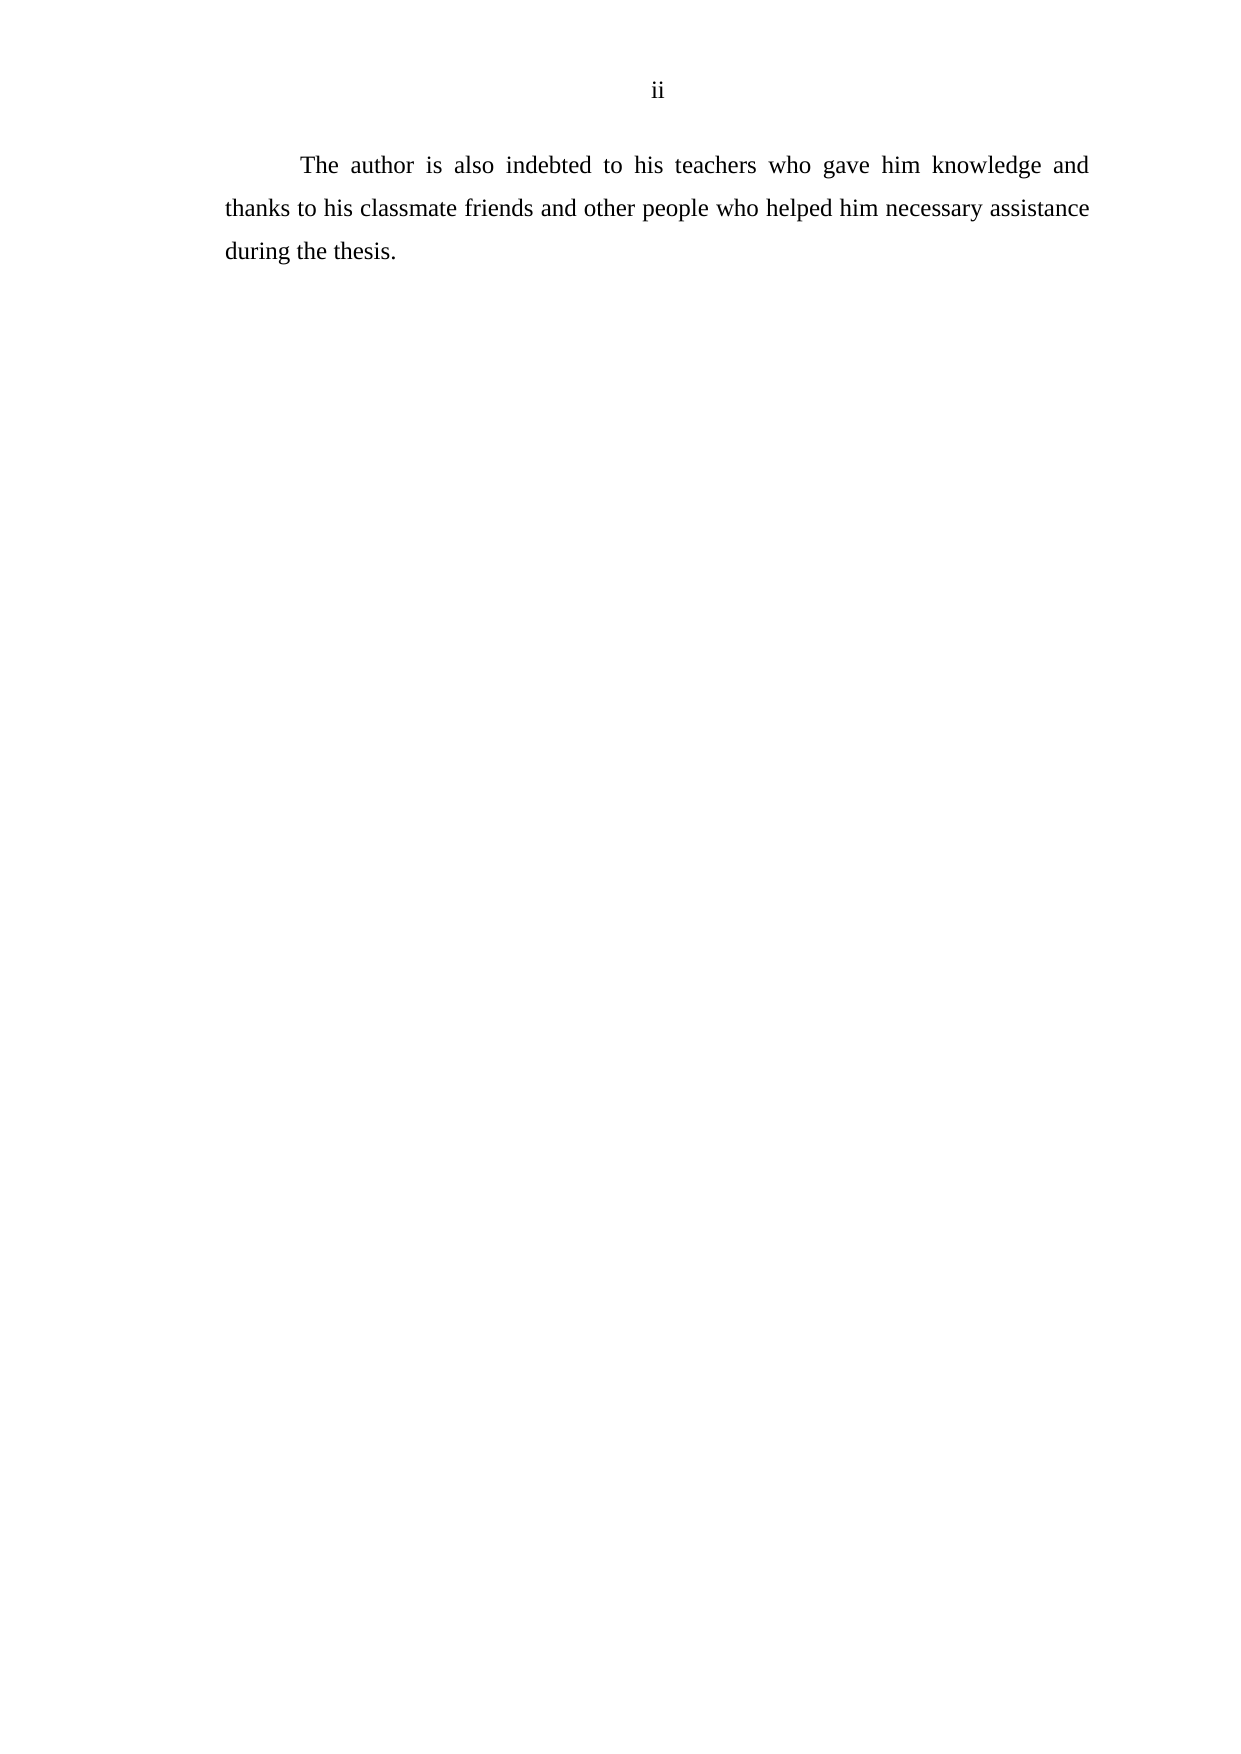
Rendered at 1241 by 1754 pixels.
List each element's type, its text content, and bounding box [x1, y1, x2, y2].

text The author is also indebted to his teachers who gave him knowledge and thanks to his classmate friends and other people who helped him necessary assistance during the thesis. [225, 150, 1090, 265]
